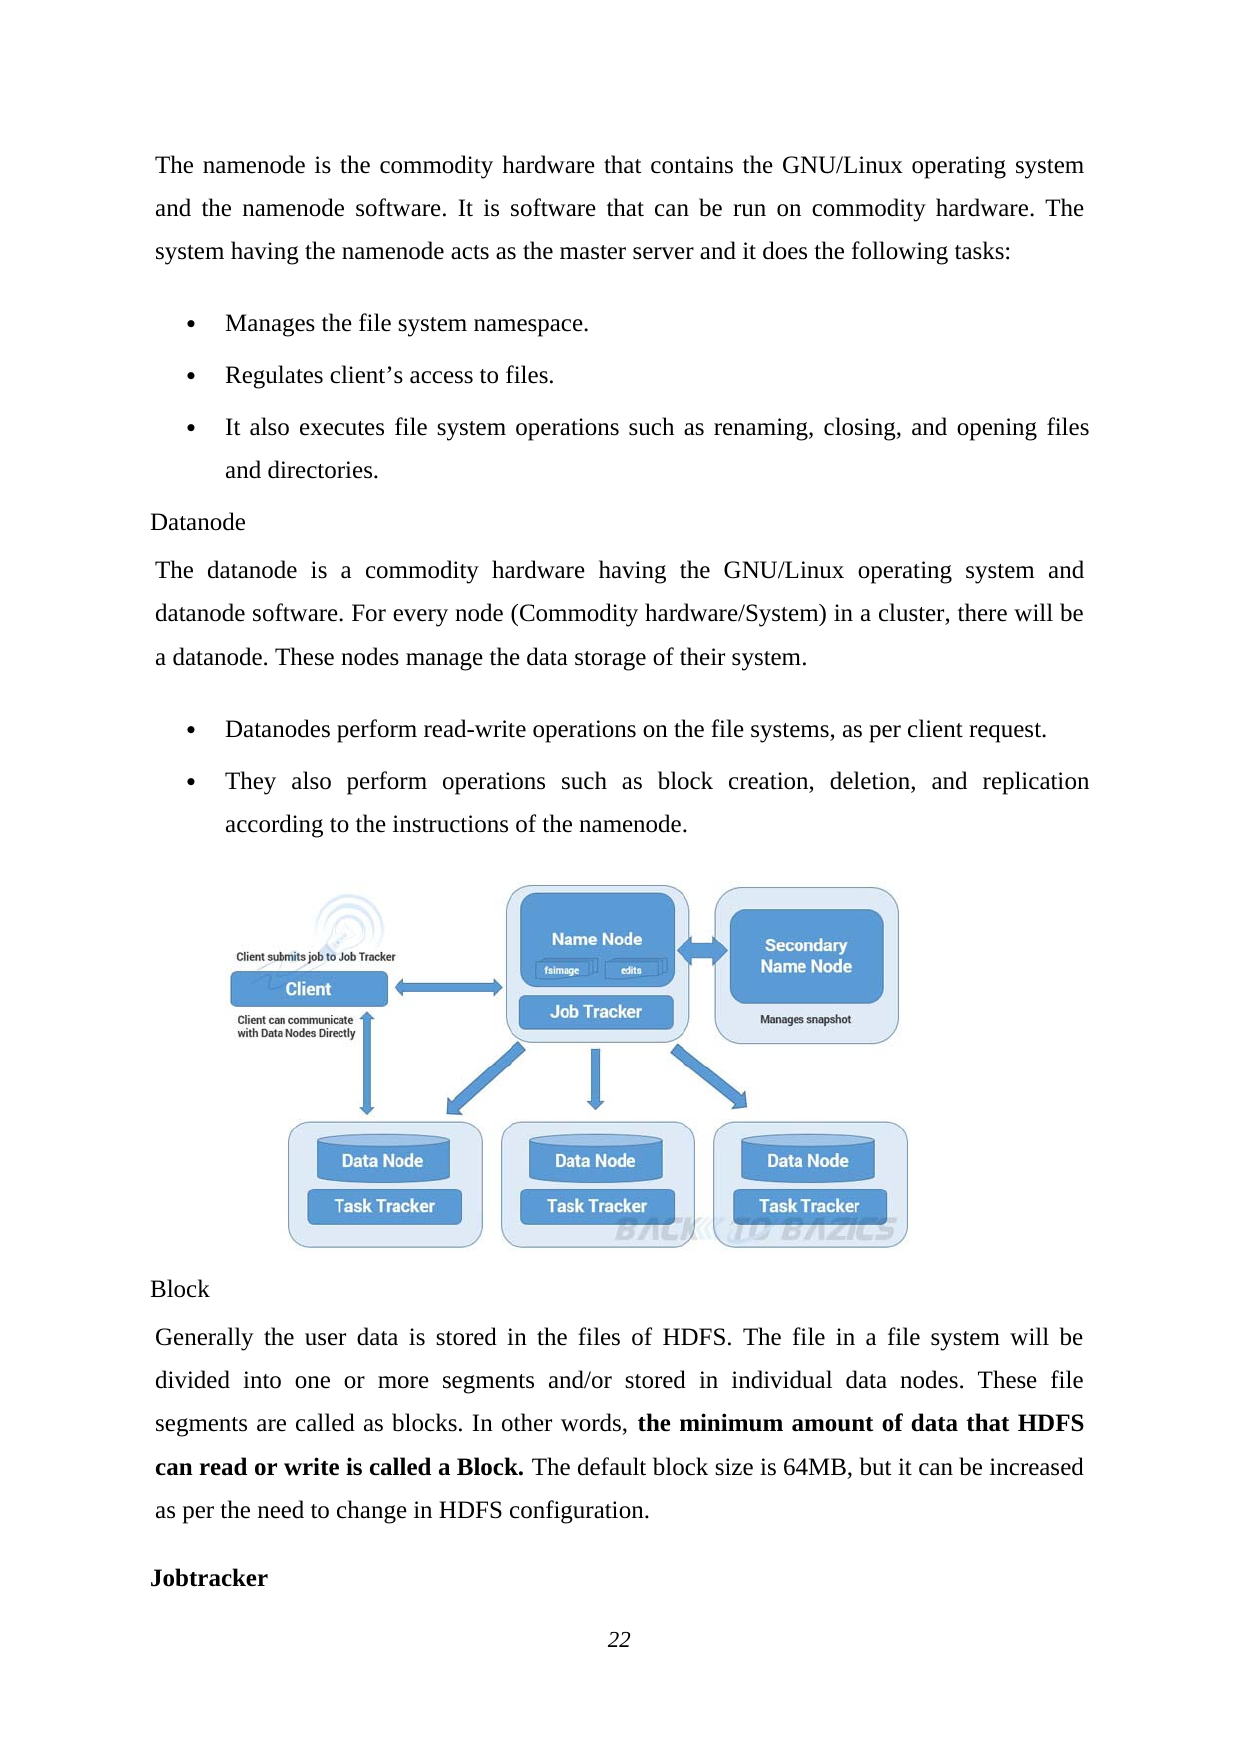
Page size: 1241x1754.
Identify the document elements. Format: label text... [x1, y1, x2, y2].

list Regulates client’s access to files. [187, 360, 1090, 389]
text Jobtracker [150, 1563, 1085, 1592]
list Datanodes perform read-write operations on the file systems, as per client request. [187, 714, 1090, 743]
list They also perform operations such as block creation, deletion, and replication according to the instructions of the namenode. [187, 766, 1090, 838]
subtitle Block [150, 1274, 1085, 1303]
list Manages the file system namespace. [187, 308, 1090, 337]
subtitle Datanode [150, 507, 1085, 536]
text The namenode is the commodity hardware that contains the GNU/Linux operating system and the namenode software. It is software that can be run on commodity hardware. The system having the namenode acts as the master server and it does the following tasks: [155, 150, 1085, 265]
text The datanode is a commodity hardware having the GNU/Linux operating system and datanode software. For every node (Commodity hardware/System) in a cluster, there will be a datanode. These nodes manage the data storage of their system. [155, 555, 1085, 670]
picture [225, 881, 913, 1252]
text Generally the user data is stored in the files of HDFS. The file in a file system will be divided into one or more segments and/or stored in individual data nodes. These file segments are called as blocks. In other words, the minimum amount of data that HDFS can read or write is called a Block. The default block size is 64MB, but it can be increased as per the need to change in HDFS configuration. [155, 1322, 1085, 1523]
list It also executes file system operations such as renaming, closing, and opening files and directories. [187, 412, 1090, 484]
